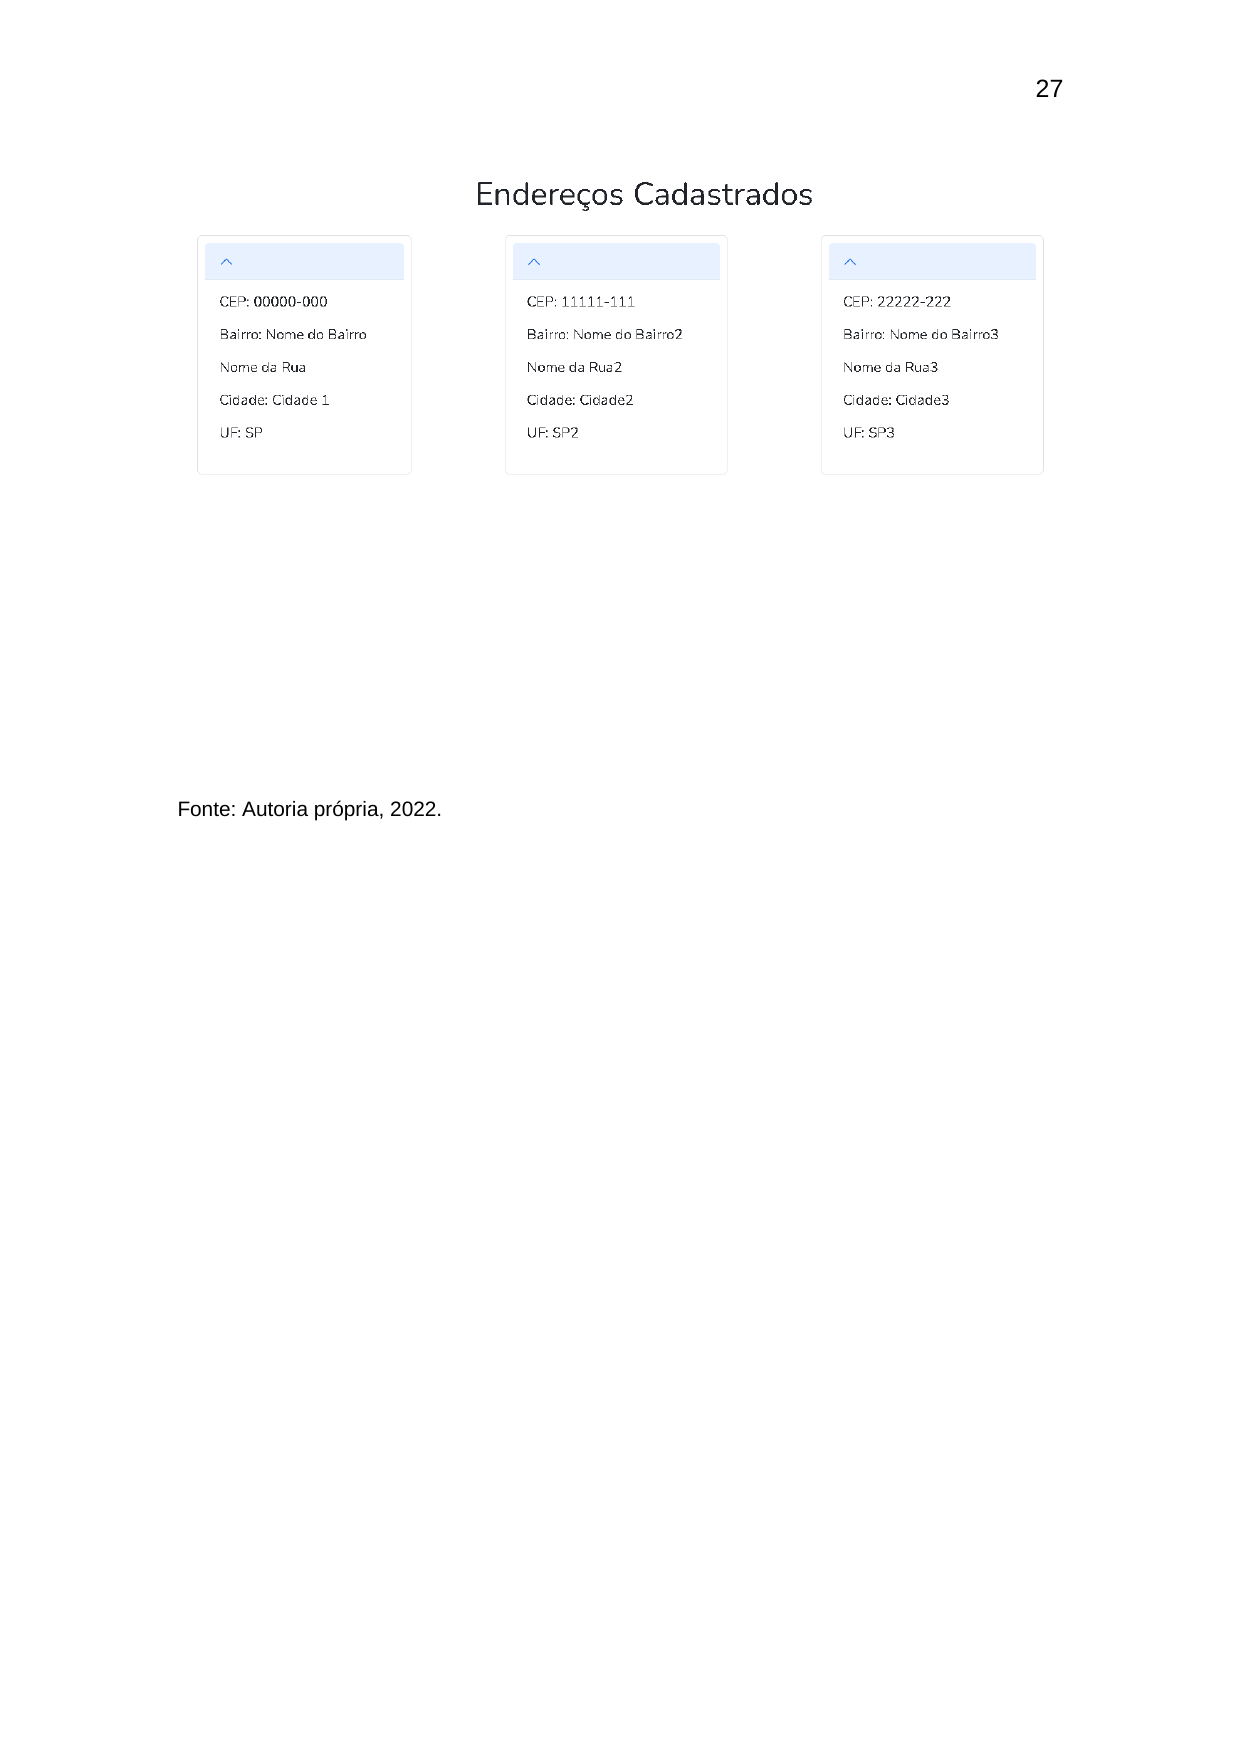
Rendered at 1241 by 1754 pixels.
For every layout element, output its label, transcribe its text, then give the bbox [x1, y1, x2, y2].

text Fonte: Autoria própria, 2022. [177, 797, 1063, 821]
picture [177, 156, 1063, 770]
